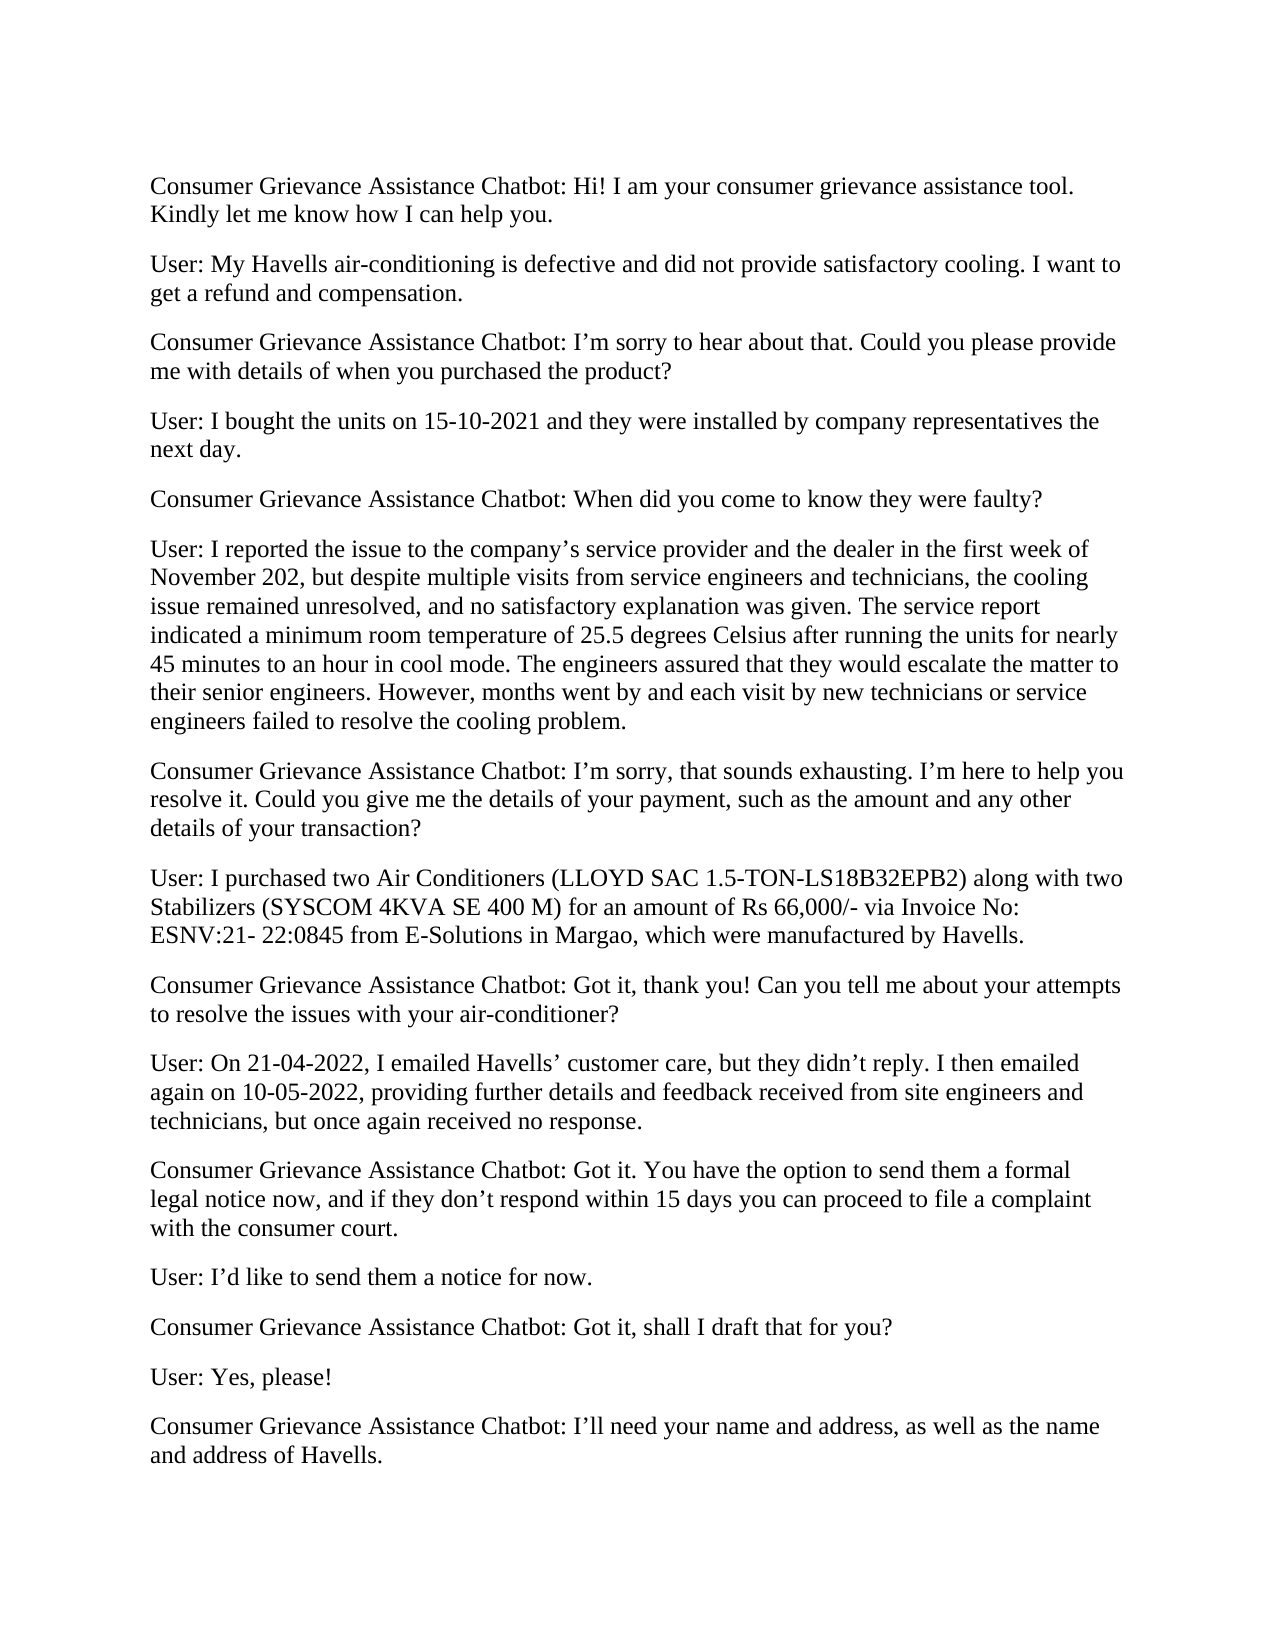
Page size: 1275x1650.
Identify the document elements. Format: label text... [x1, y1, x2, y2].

text Consumer Grievance Assistance Chatbot: I’m sorry, that sounds exhausting. I’m here to help you resolve it. Could you give me the details of your payment, such as the amount and any other details of your transaction? [150, 756, 1125, 842]
text User: Yes, please! [150, 1362, 1125, 1390]
text User: I bought the units on 15-10-2021 and they were installed by company representatives the next day. [150, 406, 1125, 463]
text User: I purchased two Air Conditioners (LLOYD SAC 1.5-TON-LS18B32EPB2) along with two Stabilizers (SYSCOM 4KVA SE 400 M) for an amount of Rs 66,000/- via Invoice No: ESNV:21- 22:0845 from E-Solutions in Margao, which were manufactured by Havells. [150, 863, 1125, 949]
text User: I’d like to send them a notice for now. [150, 1262, 1125, 1291]
text Consumer Grievance Assistance Chatbot: Got it. You have the option to send them a formal legal notice now, and if they don’t respond within 15 days you can proceed to file a complaint with the consumer court. [150, 1155, 1125, 1242]
text Consumer Grievance Assistance Chatbot: When did you come to know they were faulty? [150, 484, 1125, 513]
text User: On 21-04-2022, I emailed Havells’ customer care, but they didn’t reply. I then emailed again on 10-05-2022, providing further details and feedback received from site engineers and technicians, but once again received no response. [150, 1048, 1125, 1134]
text Consumer Grievance Assistance Chatbot: Got it, thank you! Can you tell me about your attempts to resolve the issues with your air-conditioner? [150, 970, 1125, 1027]
text User: I reported the issue to the company’s service provider and the dealer in the first week of November 202, but despite multiple visits from service engineers and technicians, the cooling issue remained unresolved, and no satisfactory explanation was given. The service report indicated a minimum room temperature of 25.5 degrees Celsius after running the units for nearly 45 minutes to an hour in cool mode. The engineers assured that they would escalate the matter to their senior engineers. However, months went by and each visit by new technicians or service engineers failed to resolve the cooling problem. [150, 534, 1125, 735]
text User: My Havells air-conditioning is defective and did not provide satisfactory cooling. I want to get a refund and compensation. [150, 249, 1125, 307]
text Consumer Grievance Assistance Chatbot: Got it, shall I draft that for you? [150, 1312, 1125, 1341]
text Consumer Grievance Assistance Chatbot: I’ll need your name and address, as well as the name and address of Havells. [150, 1411, 1125, 1469]
text Consumer Grievance Assistance Chatbot: I’m sorry to hear about that. Could you please provide me with details of when you purchased the product? [150, 327, 1125, 385]
text Consumer Grievance Assistance Chatbot: Hi! I am your consumer grievance assistance tool. Kindly let me know how I can help you. [150, 171, 1125, 228]
